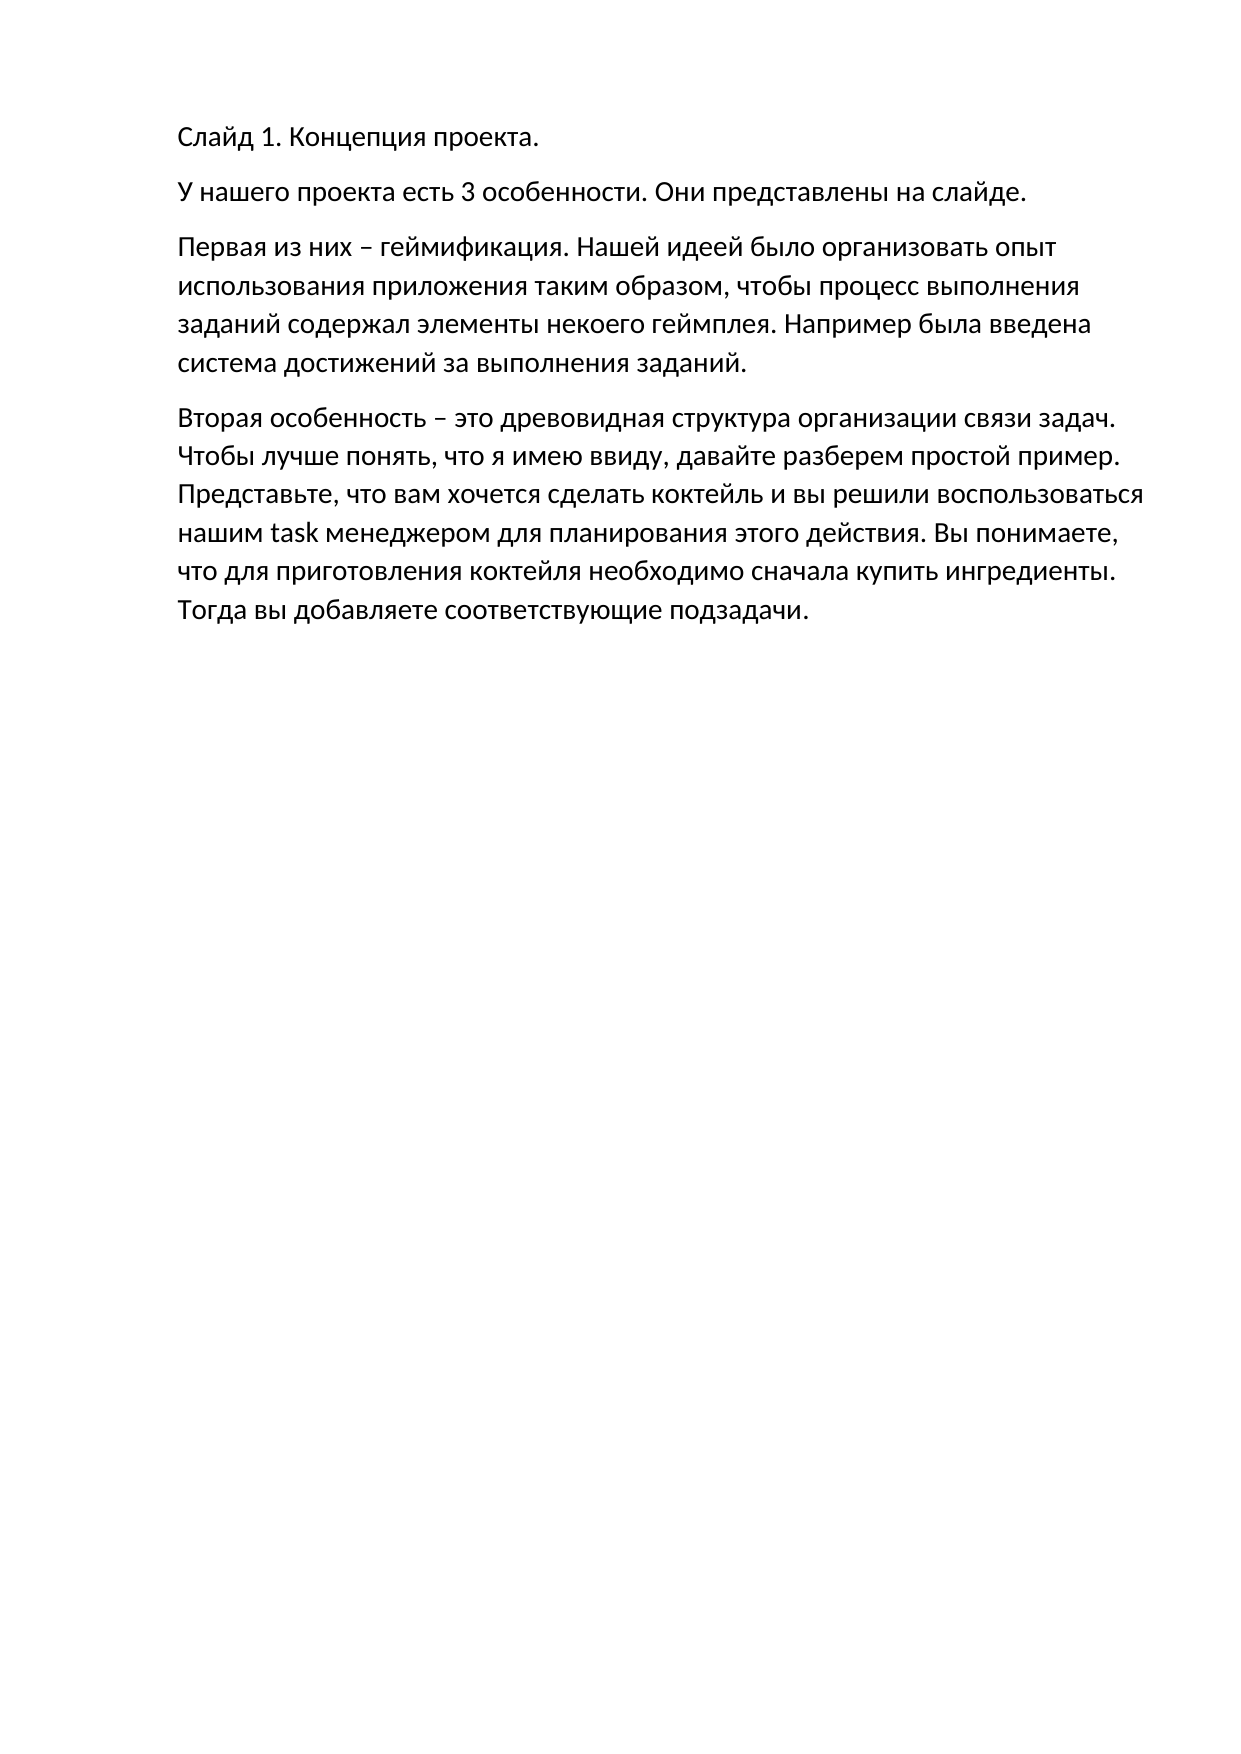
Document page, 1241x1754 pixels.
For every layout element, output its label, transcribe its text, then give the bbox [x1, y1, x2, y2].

text Слайд 1. Концепция проекта. [177, 118, 1152, 154]
text Вторая особенность – это древовидная структура организации связи задач. Чтобы лучше понять, что я имею ввиду, давайте разберем простой пример. Представьте, что вам хочется сделать коктейль и вы решили воспользоваться нашим task менеджером для планирования этого действия. Вы понимаете, что для приготовления коктейля необходимо сначала купить ингредиенты. Тогда вы добавляете соответствующие подзадачи. [177, 399, 1152, 627]
text У нашего проекта есть 3 особенности. Они представлены на слайде. [177, 173, 1152, 209]
text Первая из них – геймификация. Нашей идеей было организовать опыт использования приложения таким образом, чтобы процесс выполнения заданий содержал элементы некоего геймплея. Например была введена система достижений за выполнения заданий. [177, 228, 1152, 379]
